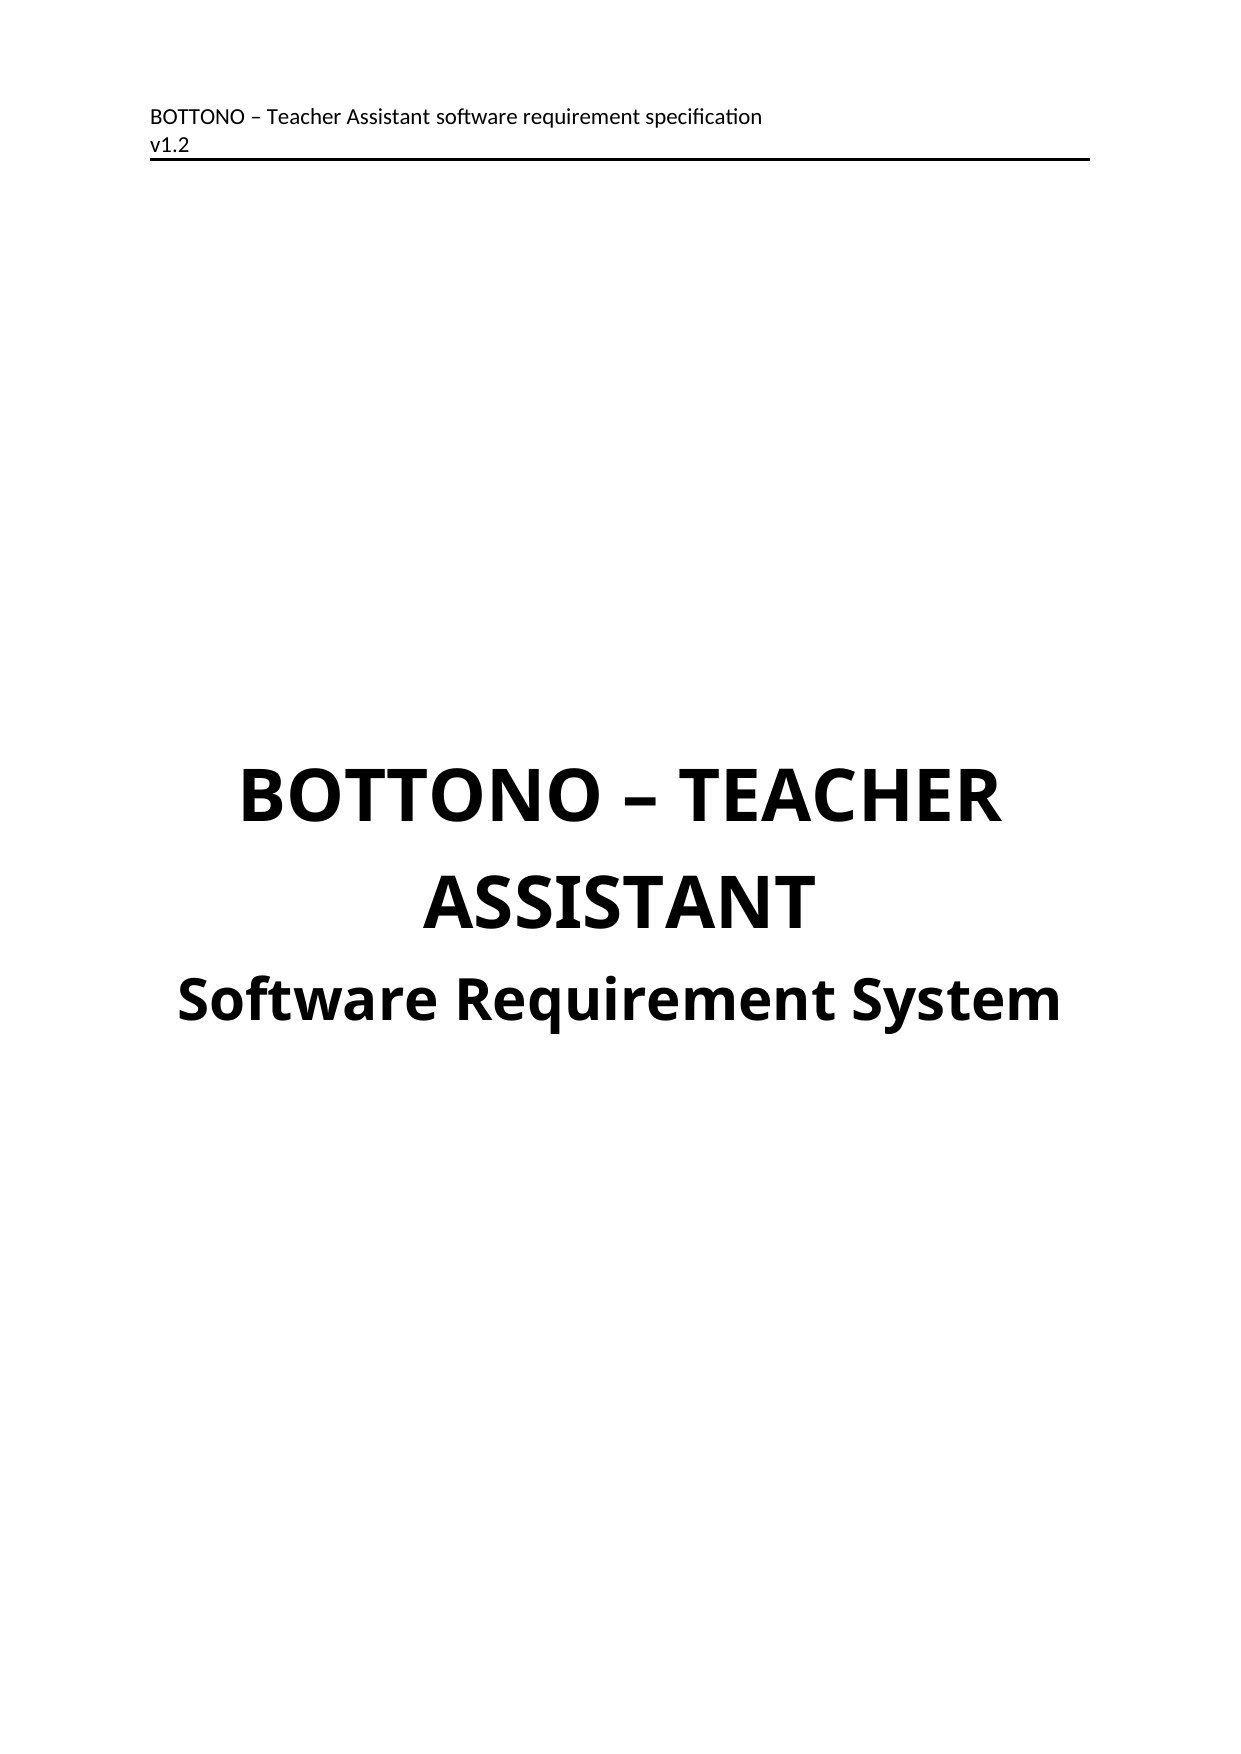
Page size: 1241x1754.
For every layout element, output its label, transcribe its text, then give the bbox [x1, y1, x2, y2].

subtitle BOTTONO – TEACHER ASSISTANT [150, 743, 1090, 950]
text Software Requirement System [150, 958, 1090, 1037]
